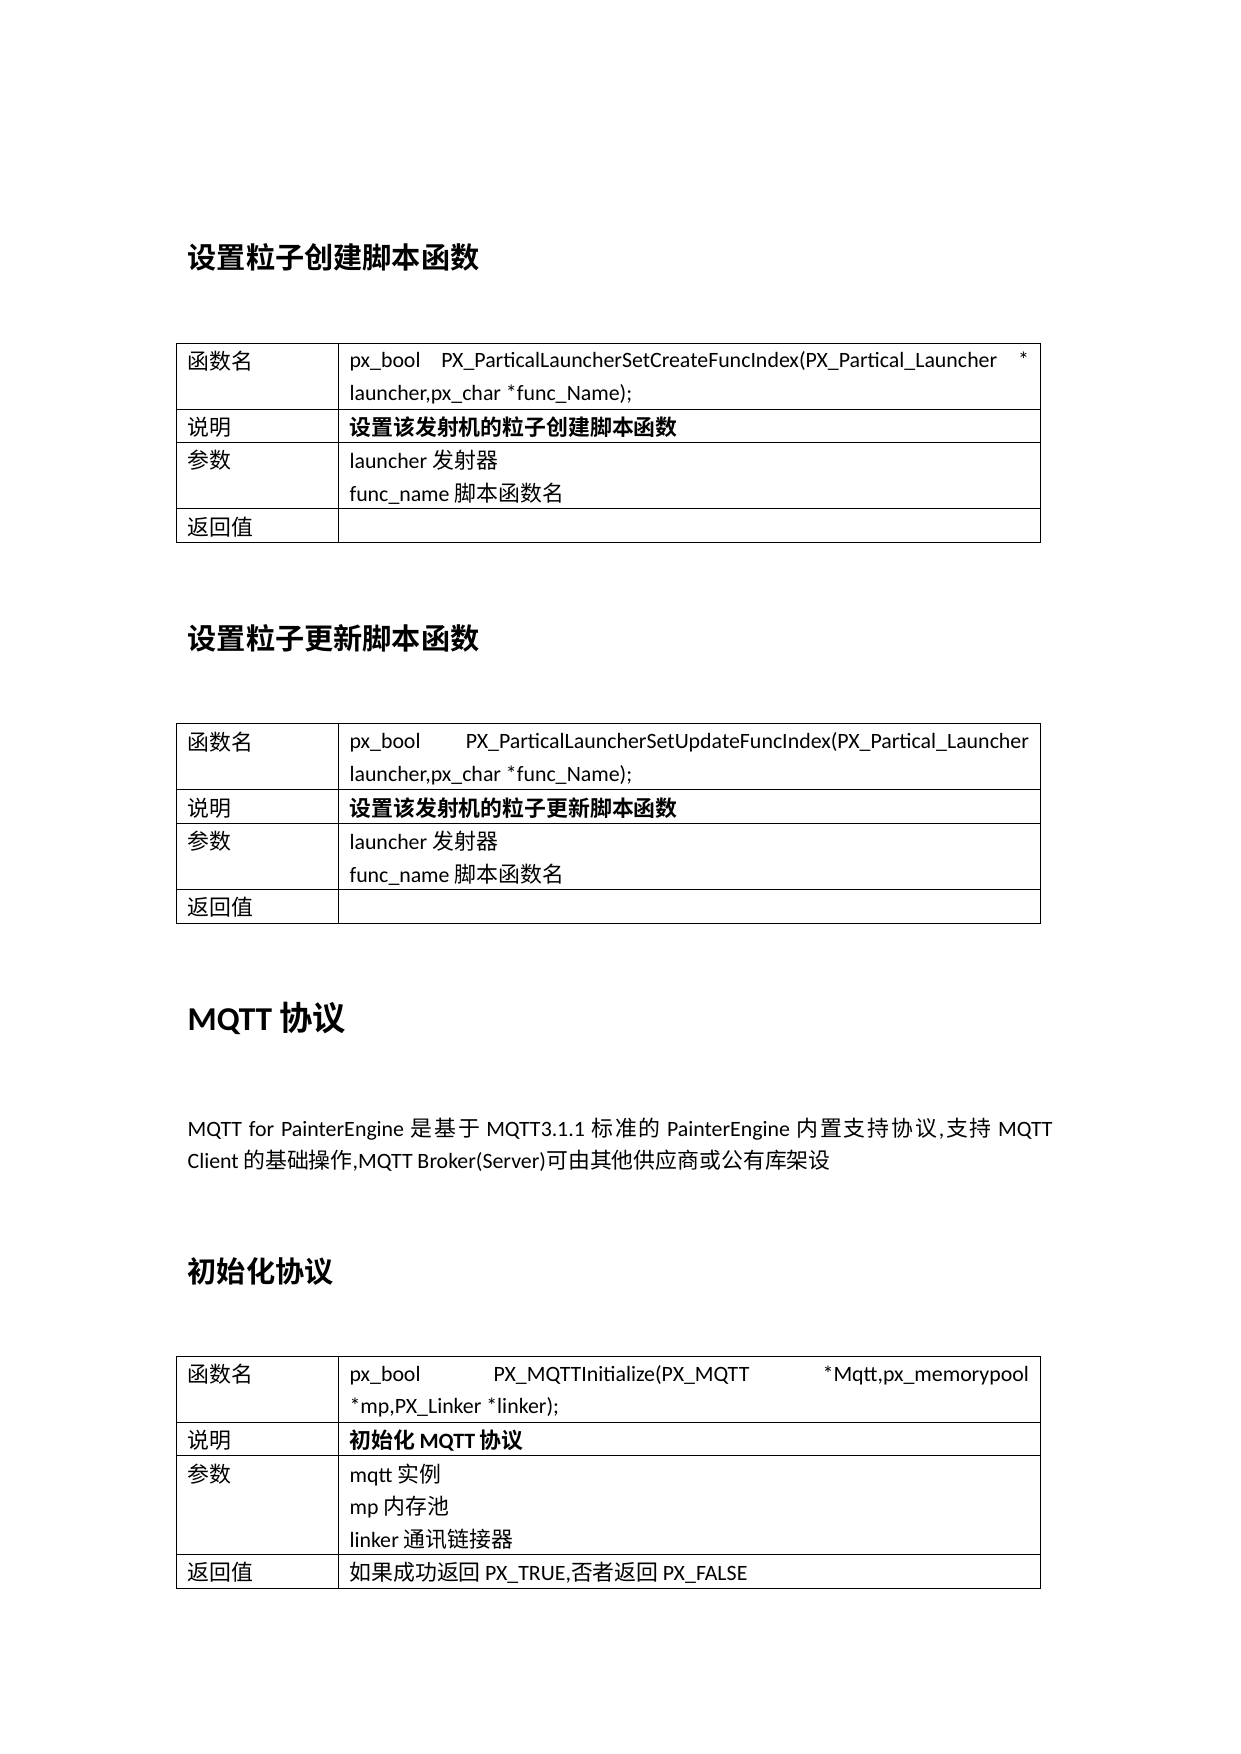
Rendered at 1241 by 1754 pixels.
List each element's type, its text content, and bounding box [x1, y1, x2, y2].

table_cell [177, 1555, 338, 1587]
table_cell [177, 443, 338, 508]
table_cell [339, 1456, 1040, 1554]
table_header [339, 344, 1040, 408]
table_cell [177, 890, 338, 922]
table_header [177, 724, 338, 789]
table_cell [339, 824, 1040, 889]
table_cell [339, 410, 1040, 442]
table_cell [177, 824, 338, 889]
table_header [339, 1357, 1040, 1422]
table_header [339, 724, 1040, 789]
subtitle MQTT协议 [187, 983, 1053, 1048]
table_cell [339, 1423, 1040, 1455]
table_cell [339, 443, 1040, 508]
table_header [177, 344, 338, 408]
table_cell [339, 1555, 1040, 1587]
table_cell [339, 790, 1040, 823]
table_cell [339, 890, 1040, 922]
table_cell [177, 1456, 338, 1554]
subtitle 设置粒子更新脚本函数 [187, 604, 1053, 669]
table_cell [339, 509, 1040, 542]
text MQTT for PainterEngine是基于MQTT3.1.1标准的PainterEngine内置支持协议,支持MQTT Client的基础操作,MQTT Broker(Server)可由其他供应商或公有库架设 [187, 1110, 1053, 1175]
subtitle 初始化协议 [187, 1237, 1053, 1302]
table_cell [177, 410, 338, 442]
subtitle 设置粒子创建脚本函数 [187, 224, 1053, 289]
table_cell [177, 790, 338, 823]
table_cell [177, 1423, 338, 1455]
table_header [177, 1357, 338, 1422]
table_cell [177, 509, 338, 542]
